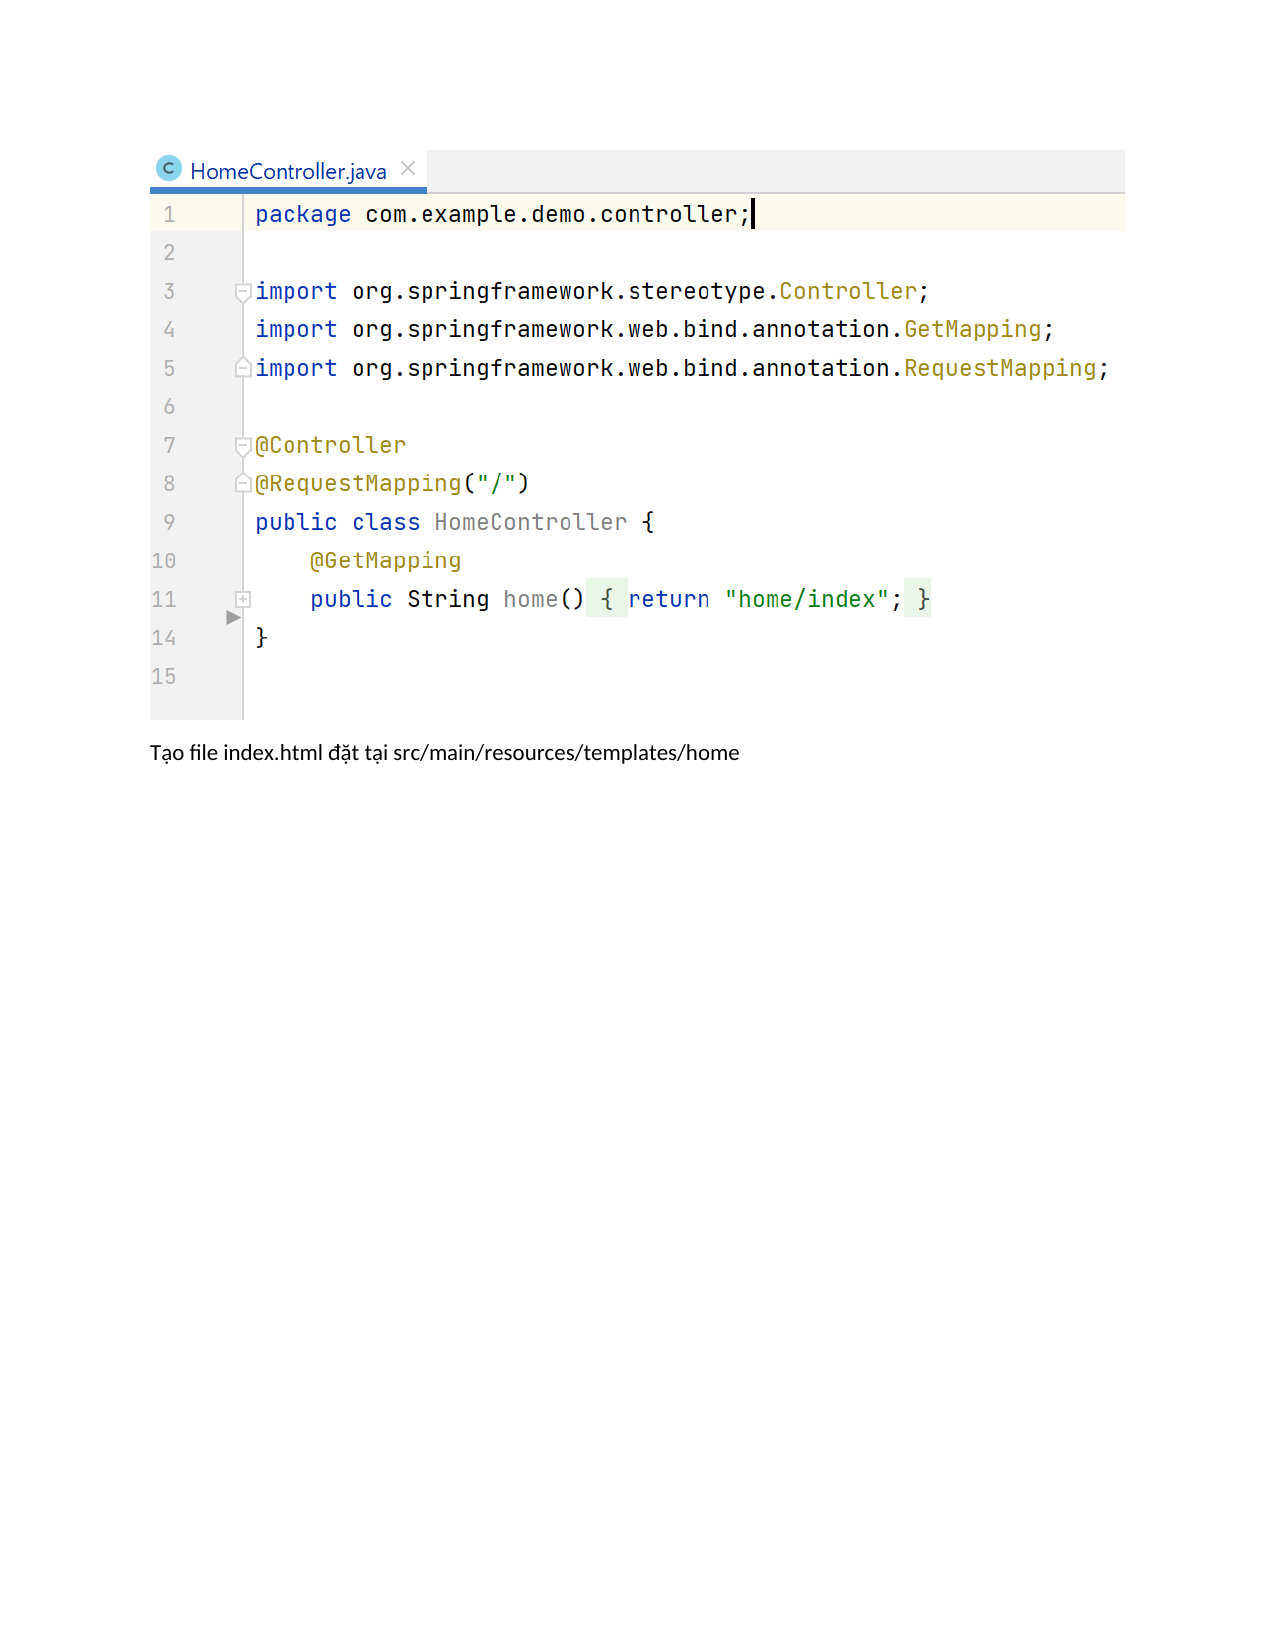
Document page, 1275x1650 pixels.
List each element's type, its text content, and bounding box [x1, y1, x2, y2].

text Tạo file index.html đặt tại src/main/resources/templates/home [150, 738, 1125, 766]
picture [150, 150, 1125, 720]
